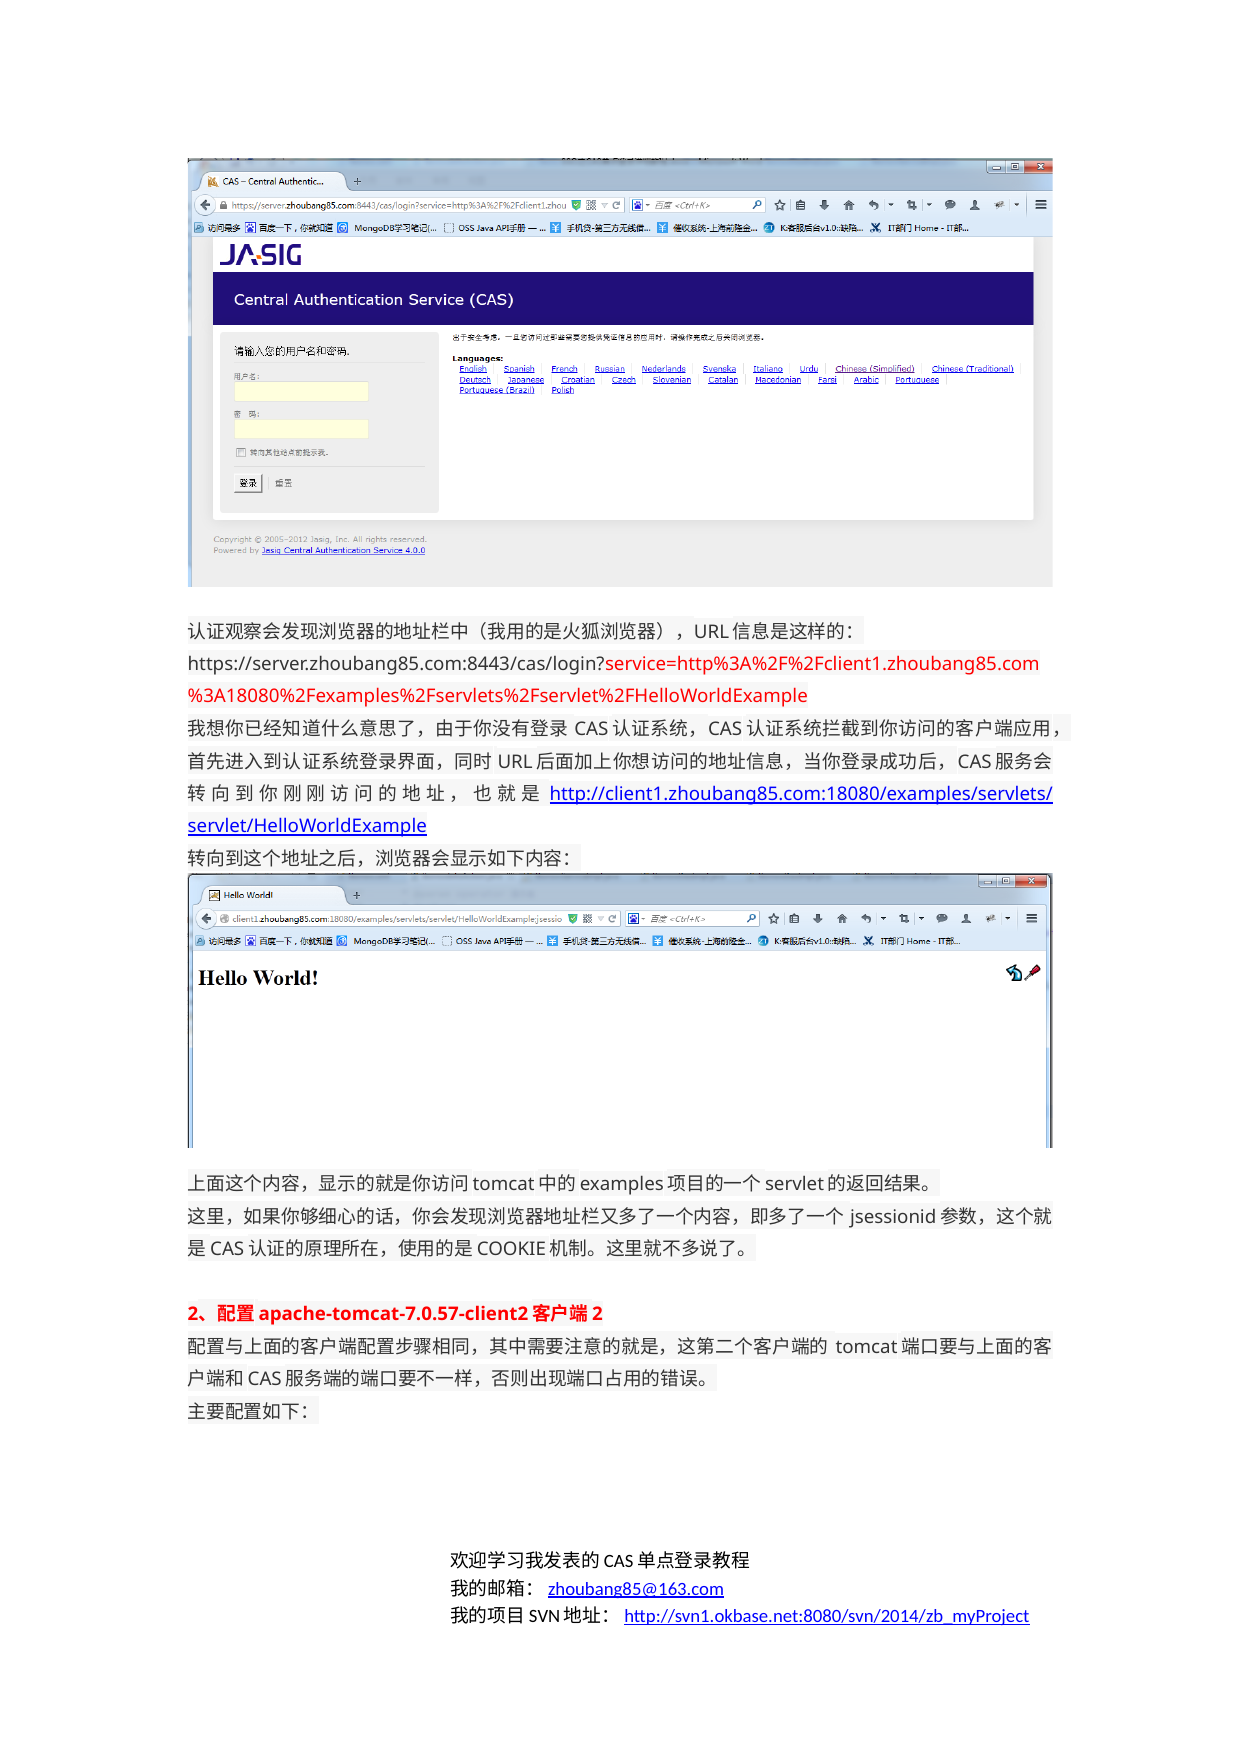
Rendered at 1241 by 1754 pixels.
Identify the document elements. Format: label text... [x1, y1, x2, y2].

text 这里，如果你够细心的话，你会发现浏览器地址栏又多了一个内容，即多了一个jsessionid参数，这个就是CAS认证的原理所在，使用的是COOKIE机制。这里就不多说了。 [187, 1199, 1053, 1264]
text 主要配置如下： [187, 1394, 1053, 1426]
text 配置与上面的客户端配置步骤相同，其中需要注意的就是，这第二个客户端的tomcat端口要与上面的客户端和CAS服务端的端口要不一样，否则出现端口占用的错误。 [187, 1329, 1053, 1394]
text 2、配置apache-tomcat-7.0.57-client2客户端2 [187, 1296, 1053, 1329]
picture [187, 158, 1053, 587]
text 我想你已经知道什么意思了，由于你没有登录CAS认证系统，CAS认证系统拦截到你访问的客户端应用，首先进入到认证系统登录界面，同时URL后面加上你想访问的地址信息，当你登录成功后，CAS服务会转向到你刚刚访问的地址，也就是http://client1.zhoubang85.com:18080/examples/servlets/servlet/HelloWorldExample [187, 711, 1053, 841]
text 转向到这个地址之后，浏览器会显示如下内容： [187, 841, 1053, 873]
text 上面这个内容，显示的就是你访问tomcat中的examples项目的一个servlet的返回结果。 [187, 1166, 1053, 1199]
text https://server.zhoubang85.com:8443/cas/login?service=http%3A%2F%2Fclient1.zhoubang85.com%3A18080%2Fexamples%2Fservlets%2Fservlet%2FHelloWorldExample [187, 646, 1053, 711]
text 认证观察会发现浏览器的地址栏中（我用的是火狐浏览器），URL信息是这样的： [187, 614, 1053, 646]
picture [187, 873, 1053, 1148]
